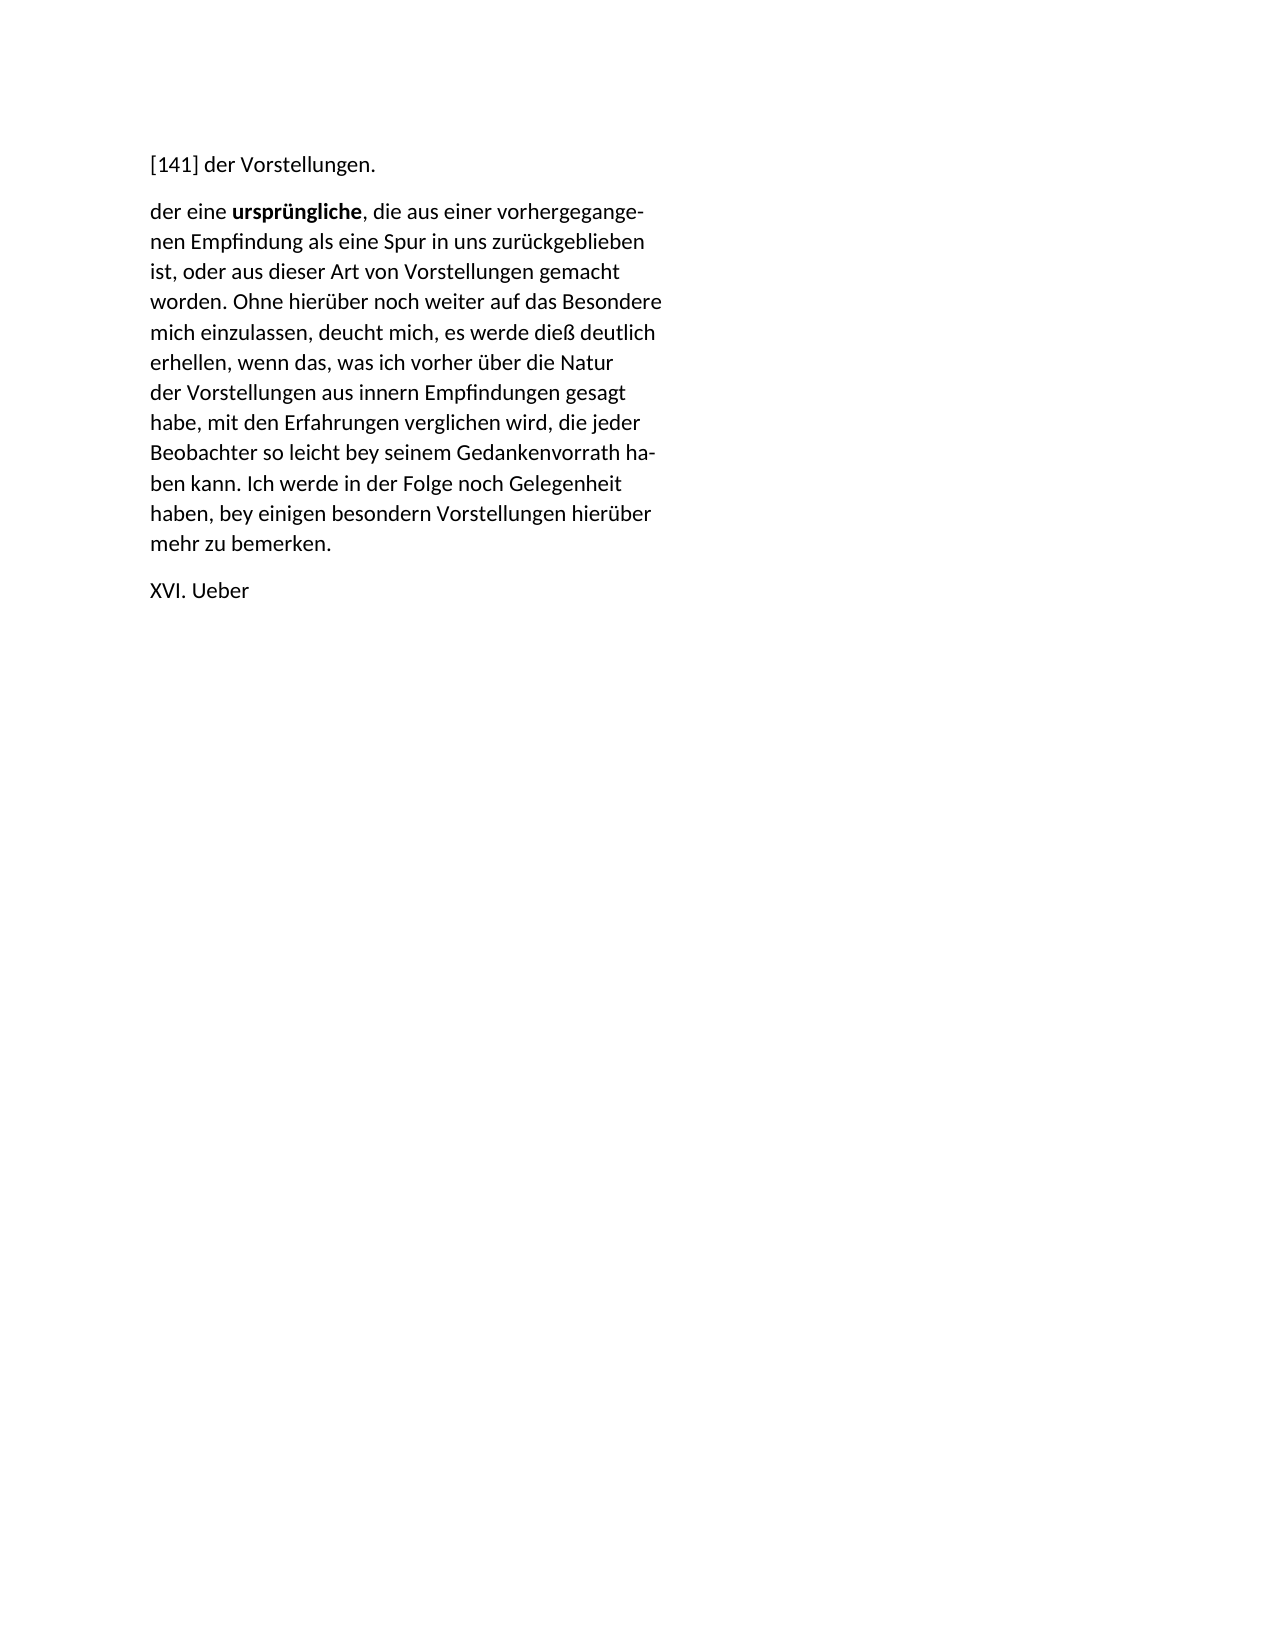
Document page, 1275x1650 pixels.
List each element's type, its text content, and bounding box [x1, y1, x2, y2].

text der eine ursprüngliche, die aus einer vorhergegange- nen Empfindung als eine Spur in uns zurückgeblieben ist, oder aus dieser Art von Vorstellungen gemacht worden. Ohne hierüber noch weiter auf das Besondere mich einzulassen, deucht mich, es werde dieß deutlich erhellen, wenn das, was ich vorher über die Natur der Vorstellungen aus innern Empfindungen gesagt habe, mit den Erfahrungen verglichen wird, die jeder Beobachter so leicht bey seinem Gedankenvorrath ha- ben kann. Ich werde in der Folge noch Gelegenheit haben, bey einigen besondern Vorstellungen hierüber mehr zu bemerken. [150, 197, 1125, 557]
text [141] der Vorstellungen. [150, 150, 1125, 178]
text XVI. Ueber [150, 576, 1125, 604]
